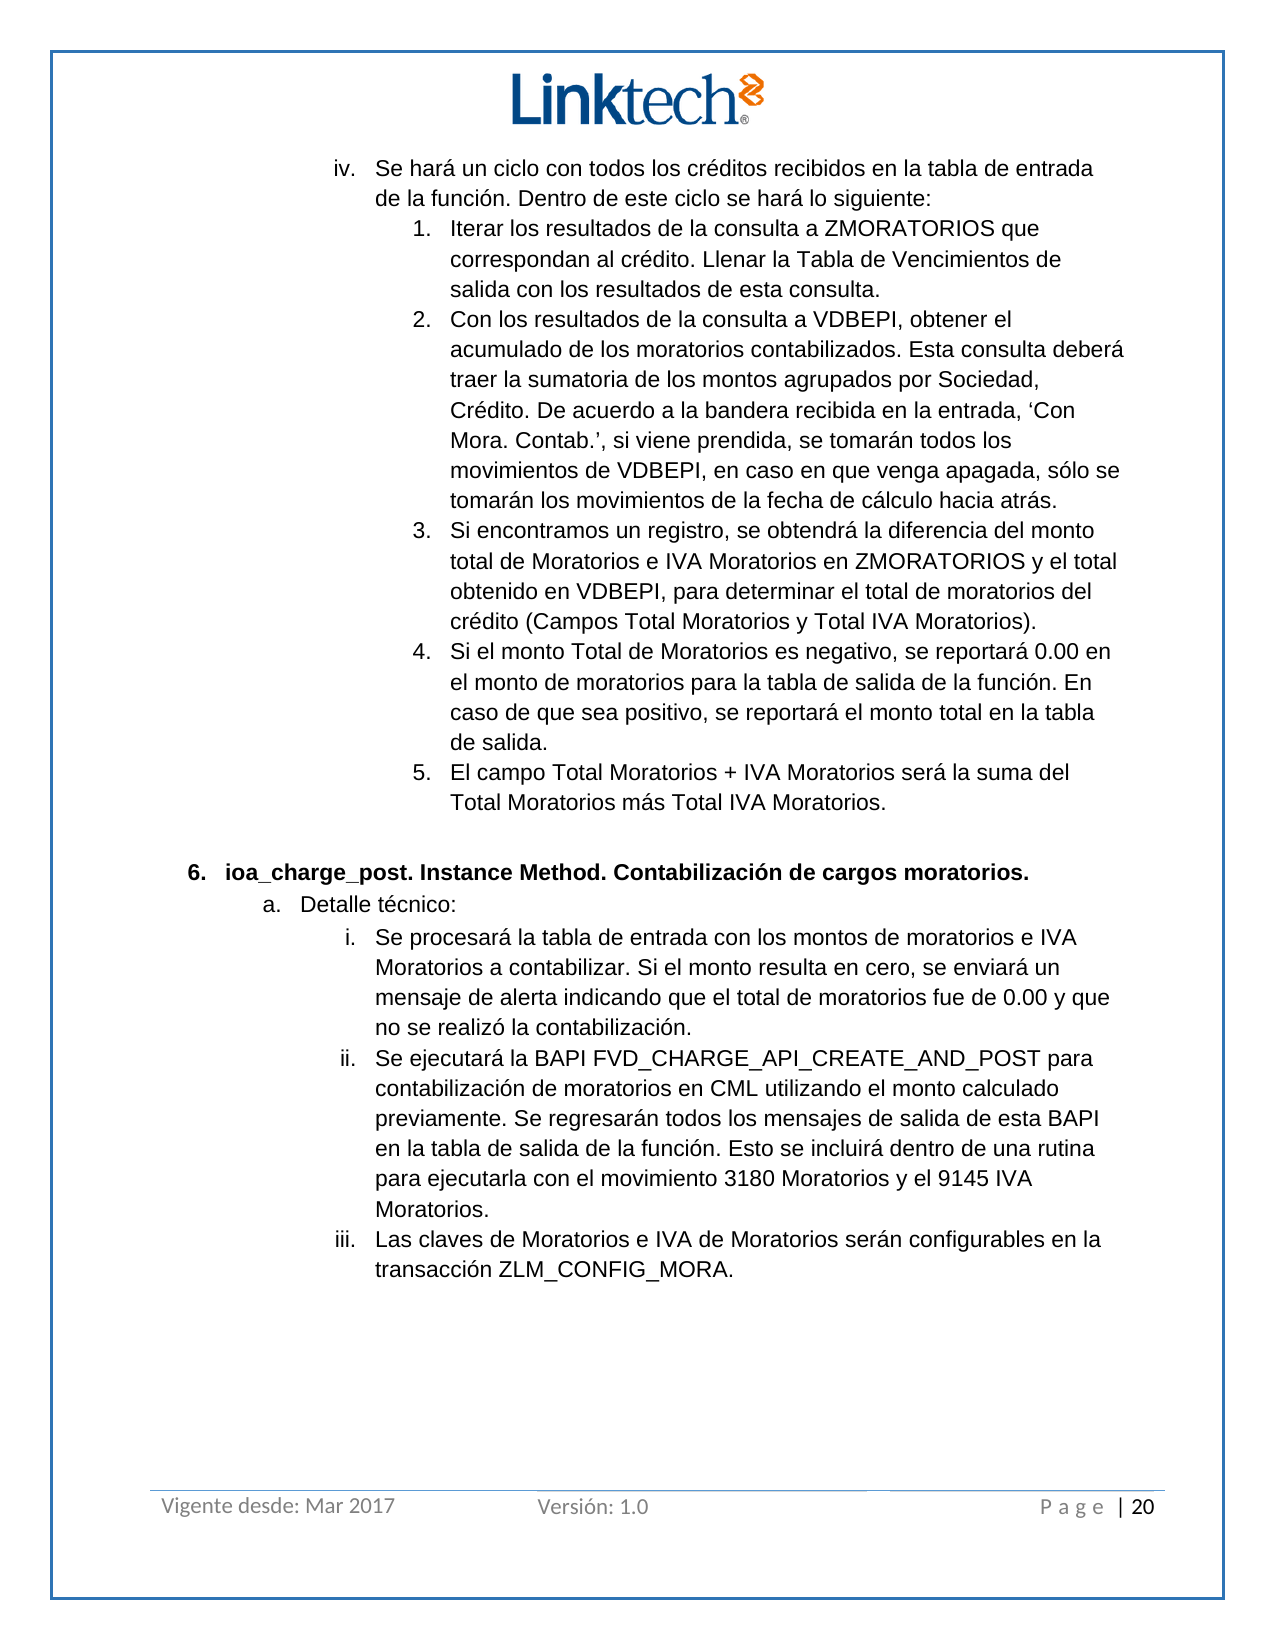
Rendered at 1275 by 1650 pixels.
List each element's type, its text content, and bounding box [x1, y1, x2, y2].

list Detalle técnico: [262, 891, 1125, 917]
list Se procesará la tabla de entrada con los montos de moratorios e IVA Moratorios a contabilizar. Si el monto resulta en cero, se enviará un mensaje de alerta indicando que el total de moratorios fue de 0.00 y que no se realizó la contabilización. [356, 924, 1125, 1041]
list Si encontramos un registro, se obtendrá la diferencia del monto total de Moratorios e IVA Moratorios en ZMORATORIOS y el total obtenido en VDBEPI, para determinar el total de moratorios del crédito (Campos Total Moratorios y Total IVA Moratorios). [412, 517, 1125, 634]
list Si el monto Total de Moratorios es negativo, se reportará 0.00 en el monto de moratorios para la tabla de salida de la función. En caso de que sea positivo, se reportará el monto total en la tabla de salida. [412, 638, 1125, 755]
list El campo Total Moratorios + IVA Moratorios será la suma del Total Moratorios más Total IVA Moratorios. [412, 759, 1125, 816]
picture [507, 67, 764, 127]
list Las claves de Moratorios e IVA de Moratorios serán configurables en la transacción ZLM_CONFIG_MORA. [356, 1226, 1125, 1282]
list Se ejecutará la BAPI FVD_CHARGE_API_CREATE_AND_POST para contabilización de moratorios en CML utilizando el monto calculado previamente. Se regresarán todos los mensajes de salida de esta BAPI en la tabla de salida de la función. Esto se incluirá dentro de una rutina para ejecutarla con el movimiento 3180 Moratorios y el 9145 IVA Moratorios. [356, 1044, 1125, 1222]
list Iterar los resultados de la consulta a ZMORATORIOS que correspondan al crédito. Llenar la Tabla de Vencimientos de salida con los resultados de esta consulta. [412, 215, 1125, 302]
list Con los resultados de la consulta a VDBEPI, obtener el acumulado de los moratorios contabilizados. Esta consulta deberá traer la sumatoria de los montos agrupados por Sociedad, Crédito. De acuerdo a la bandera recibida en la entrada, ‘Con Mora. Contab.’, si viene prendida, se tomarán todos los movimientos de VDBEPI, en caso en que venga apagada, sólo se tomarán los movimientos de la fecha de cálculo hacia atrás. [412, 306, 1125, 514]
list Se hará un ciclo con todos los créditos recibidos en la tabla de entrada de la función. Dentro de este ciclo se hará lo siguiente: [356, 155, 1125, 212]
list ioa_charge_post. Instance Method. Contabilización de cargos moratorios. [187, 858, 1125, 885]
